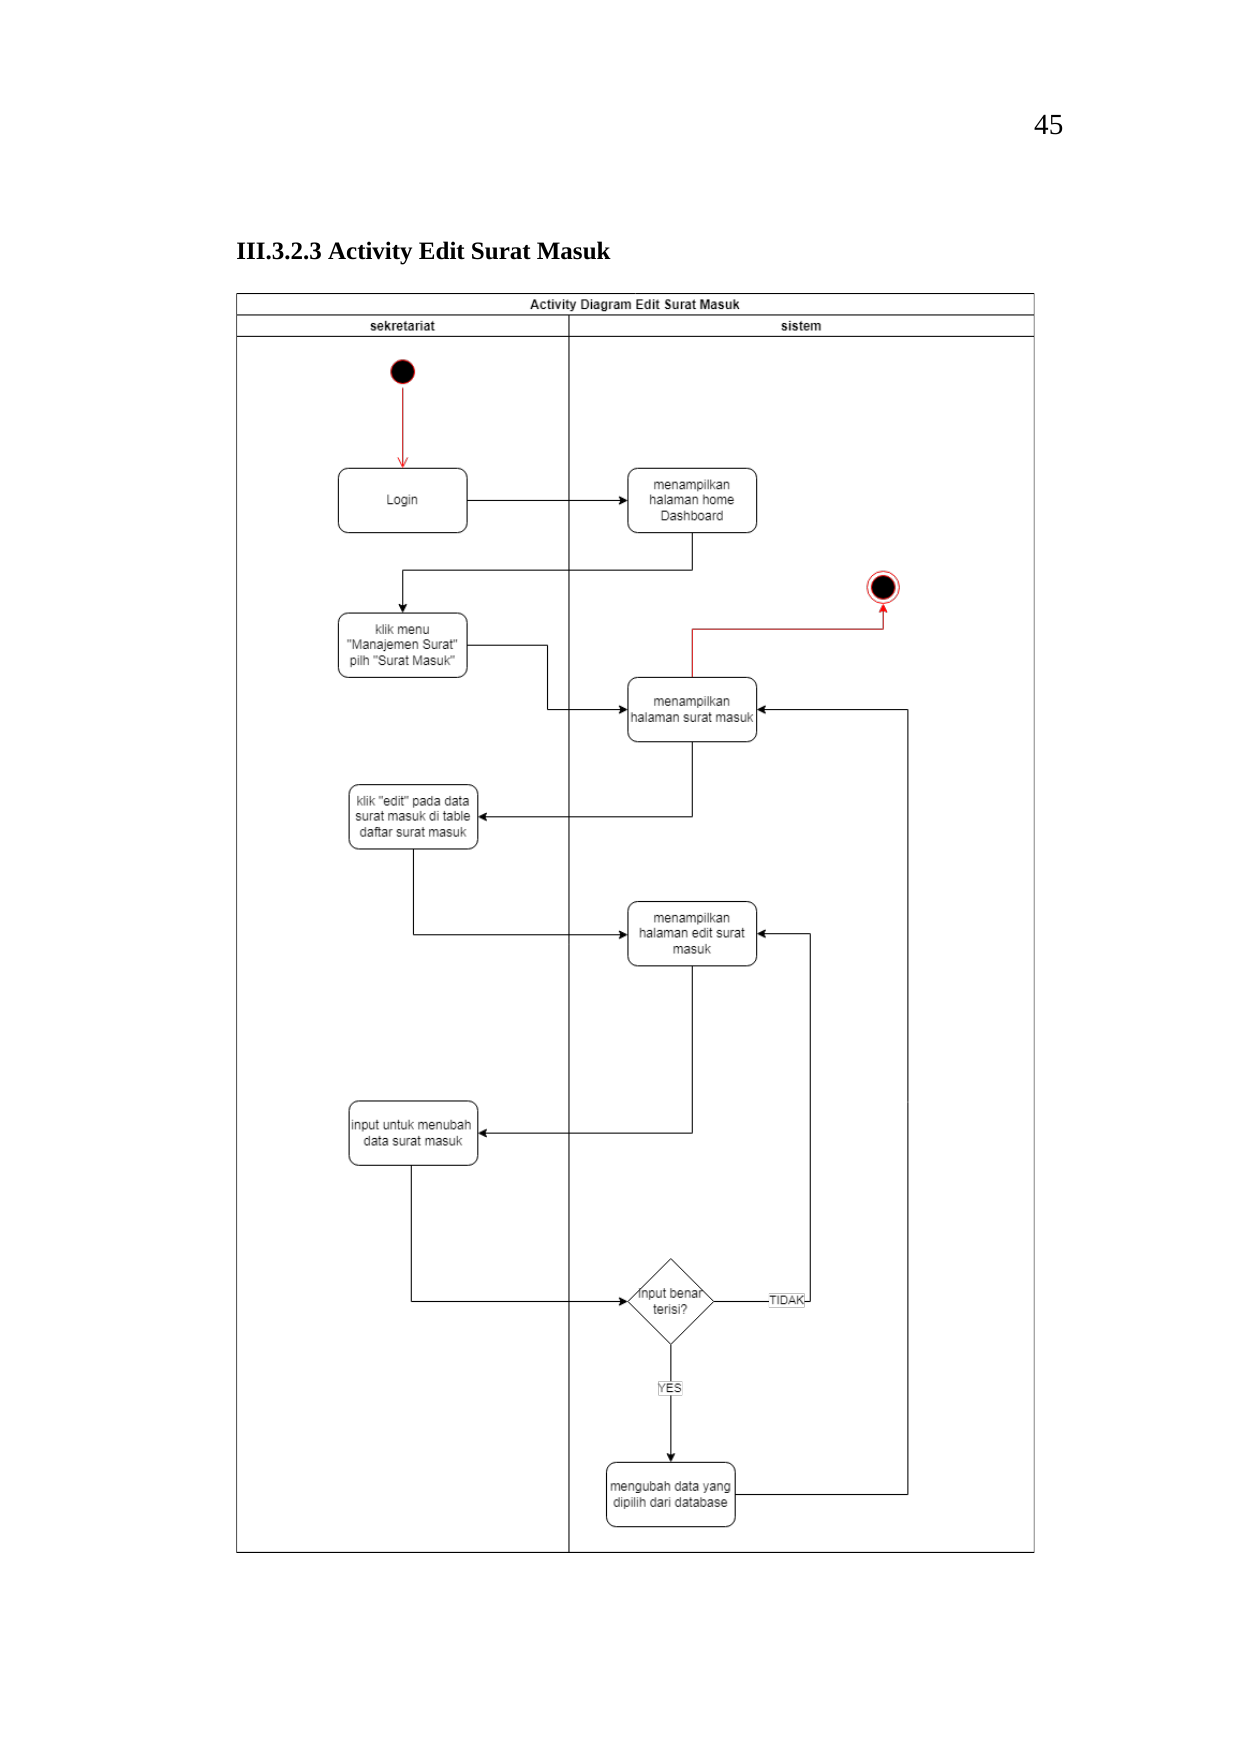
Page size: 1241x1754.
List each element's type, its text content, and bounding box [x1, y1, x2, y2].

picture [236, 293, 1035, 1553]
